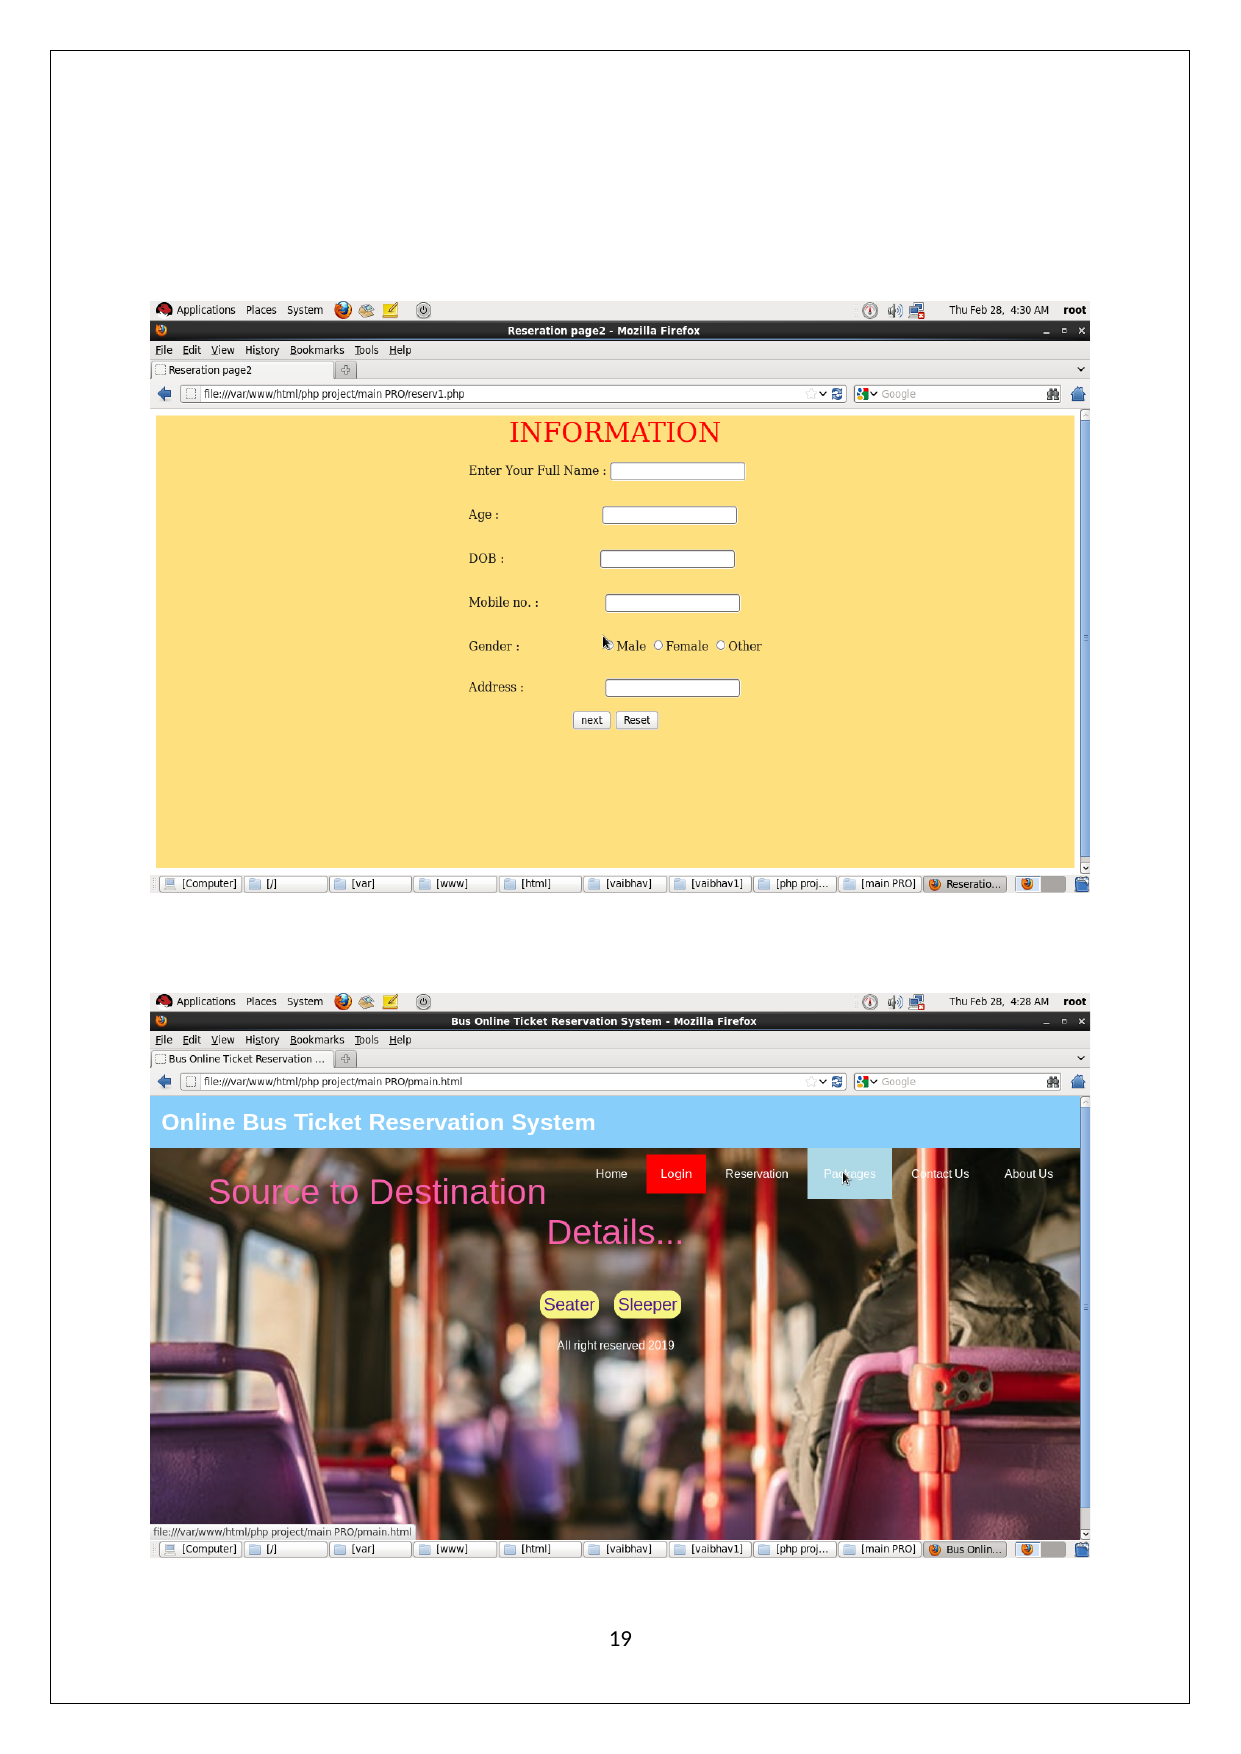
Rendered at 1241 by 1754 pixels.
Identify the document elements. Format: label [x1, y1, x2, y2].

picture [150, 301, 1090, 893]
picture [150, 993, 1091, 1558]
